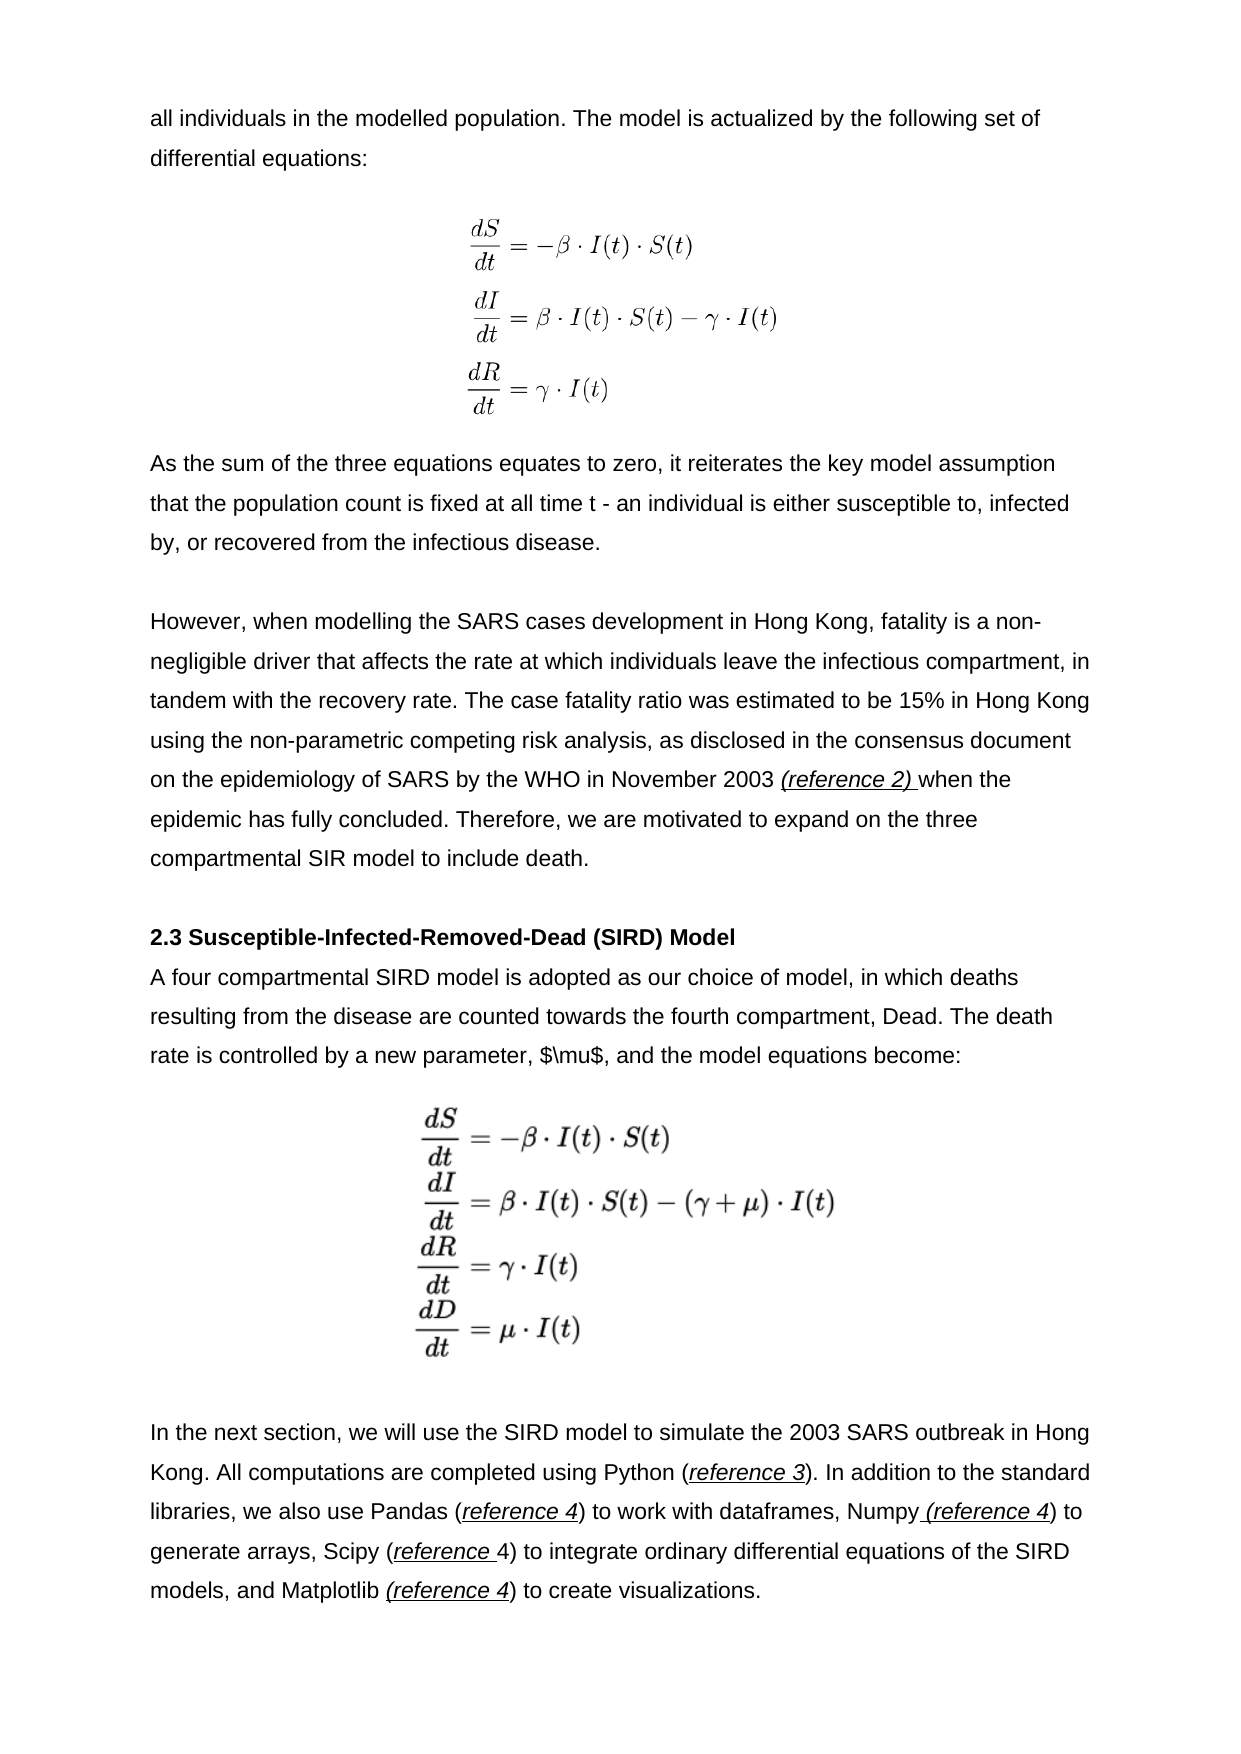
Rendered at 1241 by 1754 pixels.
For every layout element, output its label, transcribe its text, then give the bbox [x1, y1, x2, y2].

picture [405, 1099, 842, 1367]
text A four compartmental SIRD model is adopted as our choice of model, in which deaths resulting from the disease are counted towards the fourth compartment, Dead. The death rate is controlled by a new parameter, $\mu$, and the model equations become: [150, 963, 1090, 1069]
text In the next section, we will use the SIRD model to simulate the 2003 SARS outbreak in Hong Kong. All computations are completed using Python (reference 3). In addition to the standard libraries, we also use Pandas (reference 4) to work with dataframes, Numpy (reference 4) to generate arrays, Scipy (reference 4) to integrate ordinary differential equations of the SIRD models, and Matplotlib (reference 4) to create visualizations. [150, 1419, 1090, 1604]
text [150, 105, 1090, 171]
text 2.3 Susceptible-Infected-Removed-Dead (SIRD) Model [150, 924, 1090, 950]
text However, when modelling the SARS cases development in Hong Kong, fatality is a non-negligible driver that affects the rate at which individuals leave the infectious compartment, in tandem with the recovery rate. The case fatality ratio was estimated to be 15% in Hong Kong using the non-parametric competing risk analysis, as disclosed in the consensus document on the epidemiology of SARS by the WHO in November 2003 (reference 2) when the epidemic has fully concluded. Therefore, we are motivated to expand on the three compartmental SIR model to include death. [150, 608, 1090, 871]
text As the sum of the three equations equates to zero, it reiterates the key model assumption that the population count is fixed at all time t - an individual is either susceptible to, infected by, or recovered from the infectious disease. [150, 450, 1090, 556]
picture [456, 209, 784, 423]
